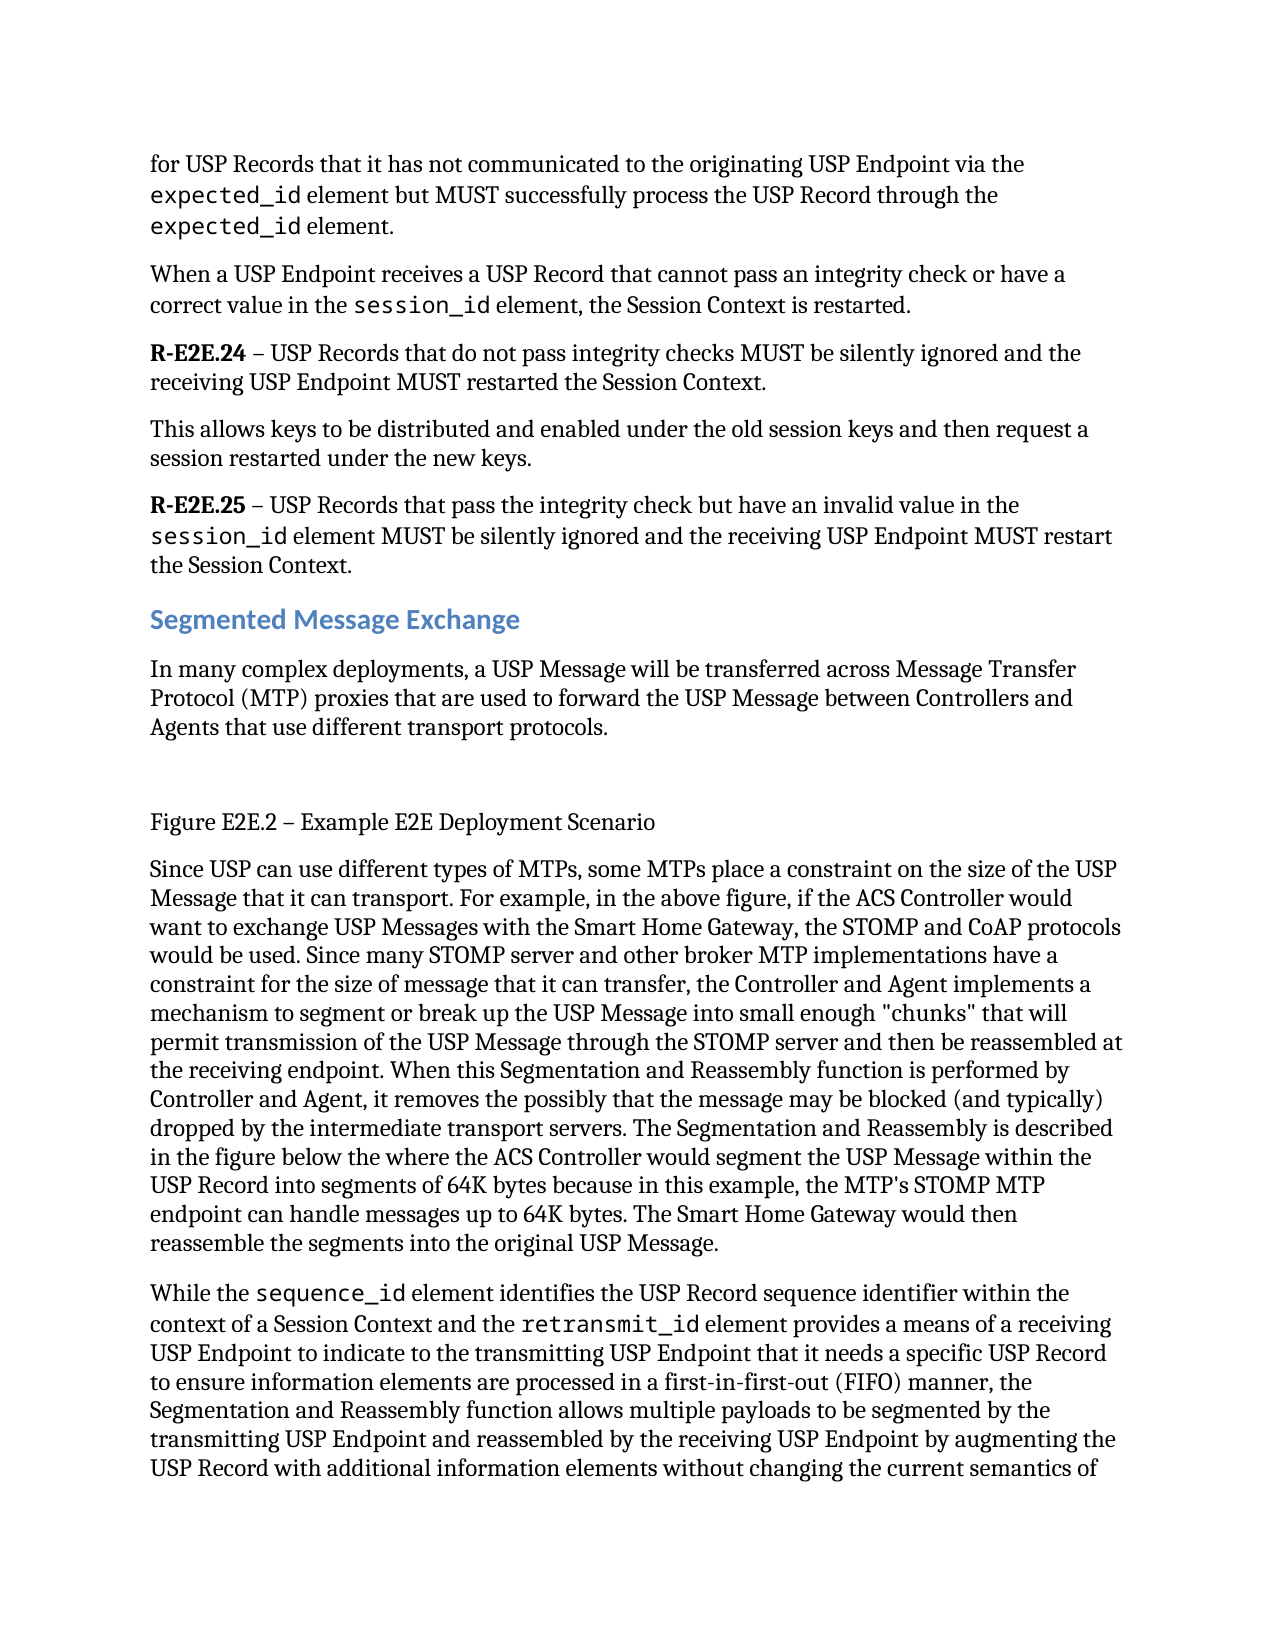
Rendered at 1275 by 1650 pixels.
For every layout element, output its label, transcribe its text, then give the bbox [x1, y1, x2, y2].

text R-E2E.24 – USP Records that do not pass integrity checks MUST be silently ignored and the receiving USP Endpoint MUST restarted the Session Context. [150, 339, 1125, 396]
text Since USP can use different types of MTPs, some MTPs place a constraint on the size of the USP Message that it can transport. For example, in the above figure, if the ACS Controller would want to exchange USP Messages with the Smart Home Gateway, the STOMP and CoAP protocols would be used. Since many STOMP server and other broker MTP implementations have a constraint for the size of message that it can transfer, the Controller and Agent implements a mechanism to segment or break up the USP Message into small enough "chunks" that will permit transmission of the USP Message through the STOMP server and then be reassembled at the receiving endpoint. When this Segmentation and Reassembly function is performed by Controller and Agent, it removes the possibly that the message may be blocked (and typically) dropped by the intermediate transport servers. The Segmentation and Reassembly is described in the figure below the where the ACS Controller would segment the USP Message within the USP Record into segments of 64K bytes because in this example, the MTP's STOMP MTP endpoint can handle messages up to 64K bytes. The Smart Home Gateway would then reassemble the segments into the original USP Message. [150, 855, 1125, 1258]
text R-E2E.25 – USP Records that pass the integrity check but have an invalid value in the session_id element MUST be silently ignored and the receiving USP Endpoint MUST restart the Session Context. [150, 491, 1125, 580]
text In many complex deployments, a USP Message will be transferred across Message Transfer Protocol (MTP) proxies that are used to forward the USP Message between Controllers and Agents that use different transport protocols. [150, 655, 1125, 741]
text Figure E2E.2 – Example E2E Deployment Scenario [150, 808, 1125, 836]
text When a USP Endpoint receives a USP Record that cannot pass an integrity check or have a correct value in the session_id element, the Session Context is restarted. [150, 260, 1125, 320]
subtitle Segmented Message Exchange [150, 601, 1125, 636]
text This allows keys to be distributed and enabled under the old session keys and then request a session restarted under the new keys. [150, 415, 1125, 472]
